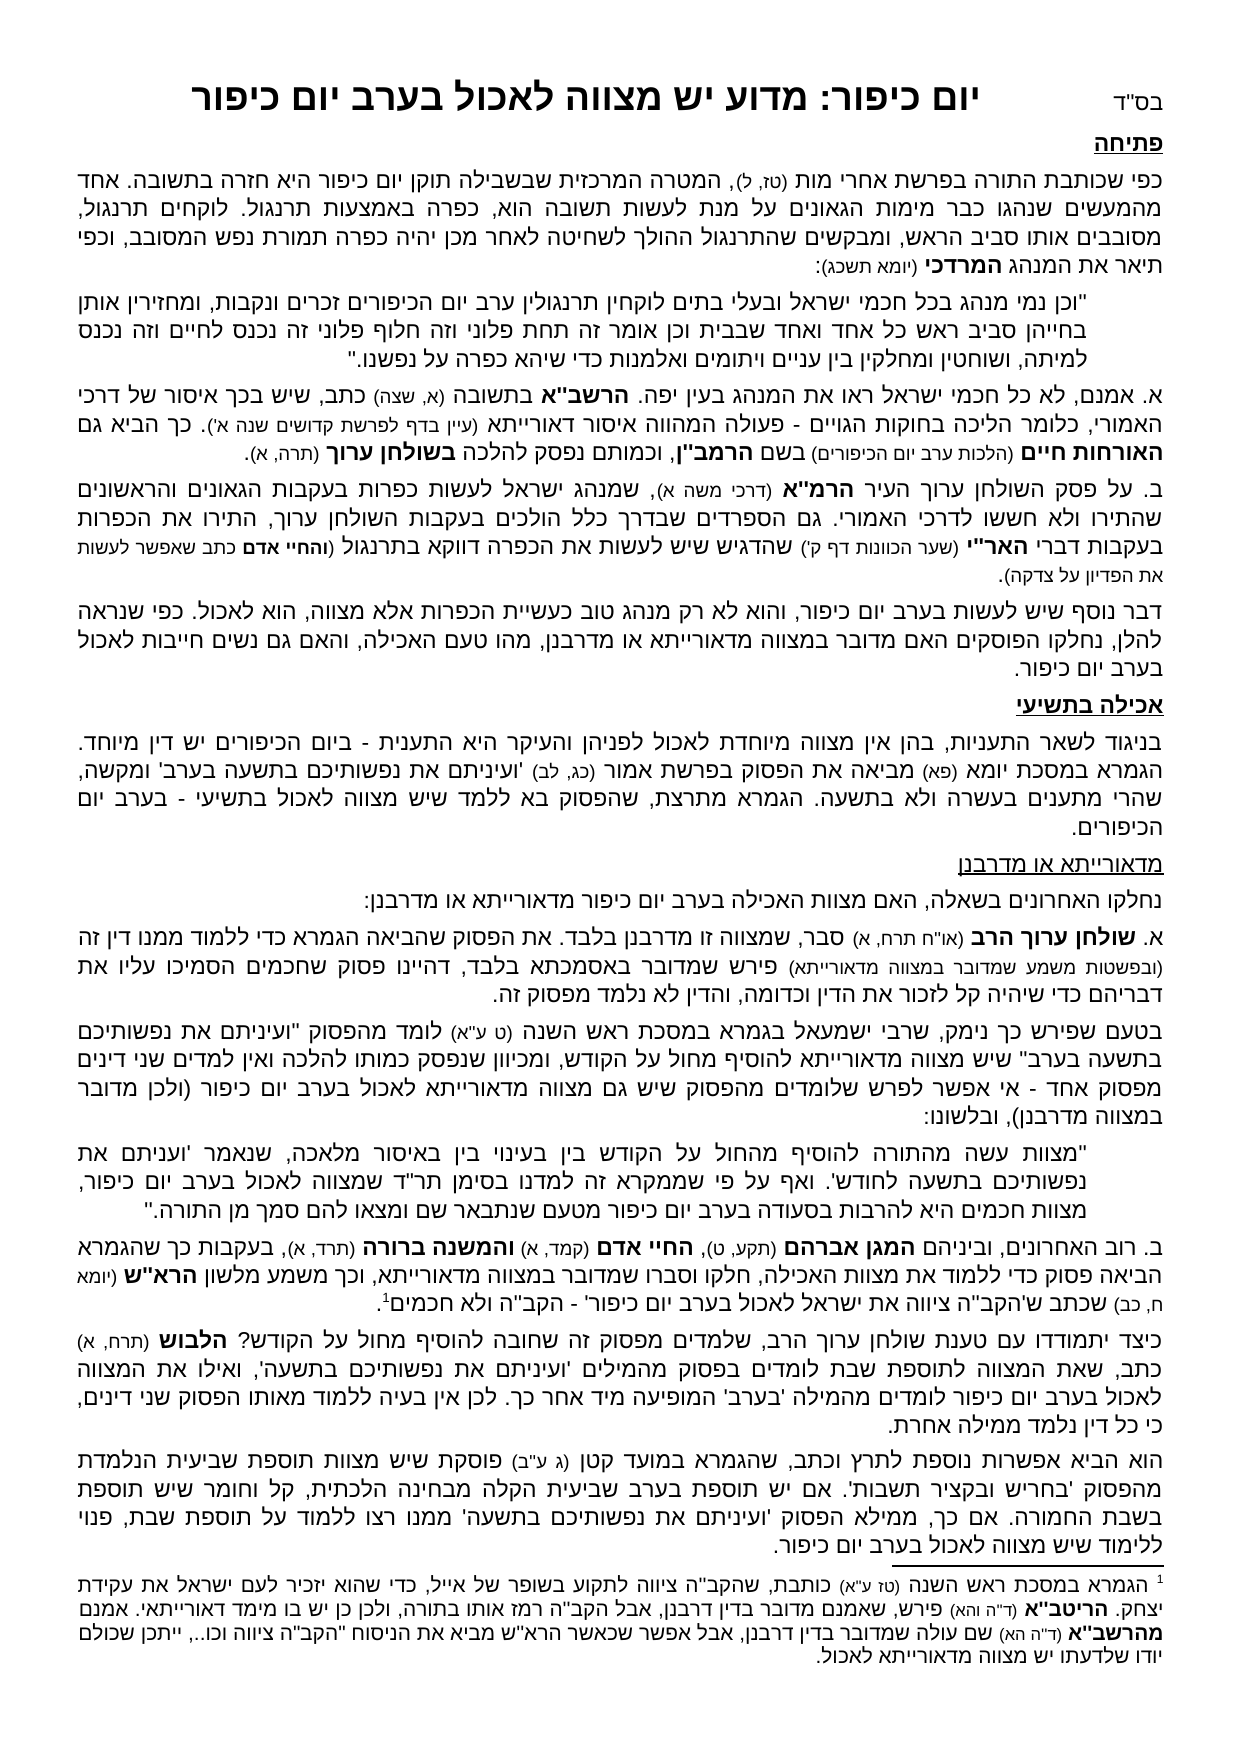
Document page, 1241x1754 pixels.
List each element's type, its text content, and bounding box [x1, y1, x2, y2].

text ב. על פסק השולחן ערוך העיר הרמ''א (דרכי משה א), שמנהג ישראל לעשות כפרות בעקבות הגאונים והראשונים שהתירו ולא חששו לדרכי האמורי. גם הספרדים שבדרך כלל הולכים בעקבות השולחן ערוך, התירו את הכפרות בעקבות דברי האר''י (שער הכוונות דף ק') שהדגיש שיש לעשות את הכפרה דווקא בתרנגול (והחיי אדם כתב שאפשר לעשות את הפדיון על צדקה). [77, 476, 1163, 588]
text כיצד יתמודדו עם טענת שולחן ערוך הרב, שלמדים מפסוק זה שחובה להוסיף מחול על הקודש? הלבוש (תרח, א) כתב, שאת המצווה לתוספת שבת לומדים בפסוק מהמילים 'ועיניתם את נפשותיכם בתשעה', ואילו את המצווה לאכול בערב יום כיפור לומדים מהמילה 'בערב' המופיעה מיד אחר כך. לכן אין בעיה ללמוד מאותו הפסוק שני דינים, כי כל דין נלמד ממילה אחרת. [77, 1327, 1163, 1439]
text ''מצוות עשה מהתורה להוסיף מהחול על הקודש בין בעינוי בין באיסור מלאכה, שנאמר 'ועניתם את נפשותיכם בתשעה לחודש'. ואף על פי שממקרא זה למדנו בסימן תר"ד שמצווה לאכול בערב יום כיפור, מצוות חכמים היא להרבות בסעודה בערב יום כיפור מטעם שנתבאר שם ומצאו להם סמך מן התורה.'' [77, 1140, 1088, 1223]
text דבר נוסף שיש לעשות בערב יום כיפור, והוא לא רק מנהג טוב כעשיית הכפרות אלא מצווה, הוא לאכול. כפי שנראה להלן, נחלקו הפוסקים האם מדובר במצווה מדאורייתא או מדרבנן, מהו טעם האכילה, והאם גם נשים חייבות לאכול בערב יום כיפור. [77, 598, 1163, 681]
text אכילה בתשיעי [77, 692, 1163, 718]
text בניגוד לשאר התעניות, בהן אין מצווה מיוחדת לאכול לפניהן והעיקר היא התענית - ביום הכיפורים יש דין מיוחד. הגמרא במסכת יומא (פא) מביאה את הפסוק בפרשת אמור (כג, לב) 'ועיניתם את נפשותיכם בתשעה בערב' ומקשה, שהרי מתענים בעשרה ולא בתשעה. הגמרא מתרצת, שהפסוק בא ללמד שיש מצווה לאכול בתשיעי - בערב יום הכיפורים. [77, 728, 1163, 840]
text א. שולחן ערוך הרב (או''ח תרח, א) סבר, שמצווה זו מדרבנן בלבד. את הפסוק שהביאה הגמרא כדי ללמוד ממנו דין זה (ובפשטות משמע שמדובר במצווה מדאורייתא) פירש שמדובר באסמכתא בלבד, דהיינו פסוק שחכמים הסמיכו עליו את דבריהם כדי שיהיה קל לזכור את הדין וכדומה, והדין לא נלמד מפסוק זה. [77, 924, 1163, 1007]
text הוא הביא אפשרות נוספת לתרץ וכתב, שהגמרא במועד קטן (ג ע''ב) פוסקת שיש מצוות תוספת שביעית הנלמדת מהפסוק 'בחריש ובקציר תשבות'. אם יש תוספת בערב שביעית הקלה מבחינה הלכתית, קל וחומר שיש תוספת בשבת החמורה. אם כך, ממילא הפסוק 'ועיניתם את נפשותיכם בתשעה' ממנו רצו ללמוד על תוספת שבת, פנוי ללימוד שיש מצווה לאכול בערב יום כיפור. [77, 1447, 1163, 1559]
text מדאורייתא או מדרבנן [77, 851, 1163, 877]
text נחלקו האחרונים בשאלה, האם מצוות האכילה בערב יום כיפור מדאורייתא או מדרבנן: [77, 887, 1163, 914]
text בטעם שפירש כך נימק, שרבי ישמעאל בגמרא במסכת ראש השנה (ט ע''א) לומד מהפסוק "ועיניתם את נפשותיכם בתשעה בערב" שיש מצווה מדאורייתא להוסיף מחול על הקודש, ומכיוון שנפסק כמותו להלכה ואין למדים שני דינים מפסוק אחד - אי אפשר לפרש שלומדים מהפסוק שיש גם מצווה מדאורייתא לאכול בערב יום כיפור (ולכן מדובר במצווה מדרבנן), ובלשונו: [77, 1018, 1163, 1129]
text בס''ד יום כיפור: מדוע יש מצווה לאכול בערב יום כיפור [77, 75, 1163, 118]
text כפי שכותבת התורה בפרשת אחרי מות (טז, ל), המטרה המרכזית שבשבילה תוקן יום כיפור היא חזרה בתשובה. אחד מהמעשים שנהגו כבר מימות הגאונים על מנת לעשות תשובה הוא, כפרה באמצעות תרנגול. לוקחים תרנגול, מסובבים אותו סביב הראש, ומבקשים שהתרנגול ההולך לשחיטה לאחר מכן יהיה כפרה תמורת נפש המסובב, וכפי תיאר את המנהג המרדכי (יומא תשכג): [77, 167, 1163, 278]
text ב. רוב האחרונים, וביניהם המגן אברהם (תקע, ט), החיי אדם (קמד, א) והמשנה ברורה (תרד, א), בעקבות כך שהגמרא הביאה פסוק כדי ללמוד את מצוות האכילה, חלקו וסברו שמדובר במצווה מדאורייתא, וכך משמע מלשון הרא''ש (יומא ח, כב) שכתב ש'הקב''ה ציווה את ישראל לאכול בערב יום כיפור' - הקב''ה ולא חכמים. [77, 1233, 1163, 1317]
text ''וכן נמי מנהג בכל חכמי ישראל ובעלי בתים לוקחין תרנגולין ערב יום הכיפורים זכרים ונקבות, ומחזירין אותן בחייהן סביב ראש כל אחד ואחד שבבית וכן אומר זה תחת פלוני וזה חלוף פלוני זה נכנס לחיים וזה נכנס למיתה, ושוחטין ומחלקין בין עניים ויתומים ואלמנות כדי שיהא כפרה על נפשנו.'' [77, 289, 1088, 372]
text א. אמנם, לא כל חכמי ישראל ראו את המנהג בעין יפה. הרשב''א בתשובה (א, שצה) כתב, שיש בכך איסור של דרכי האמורי, כלומר הליכה בחוקות הגויים - פעולה המהווה איסור דאורייתא (עיין בדף לפרשת קדושים שנה א'). כך הביא גם האורחות חיים (הלכות ערב יום הכיפורים) בשם הרמב''ן, וכמותם נפסק להלכה בשולחן ערוך (תרה, א). [77, 382, 1163, 466]
text פתיחה [77, 130, 1163, 156]
